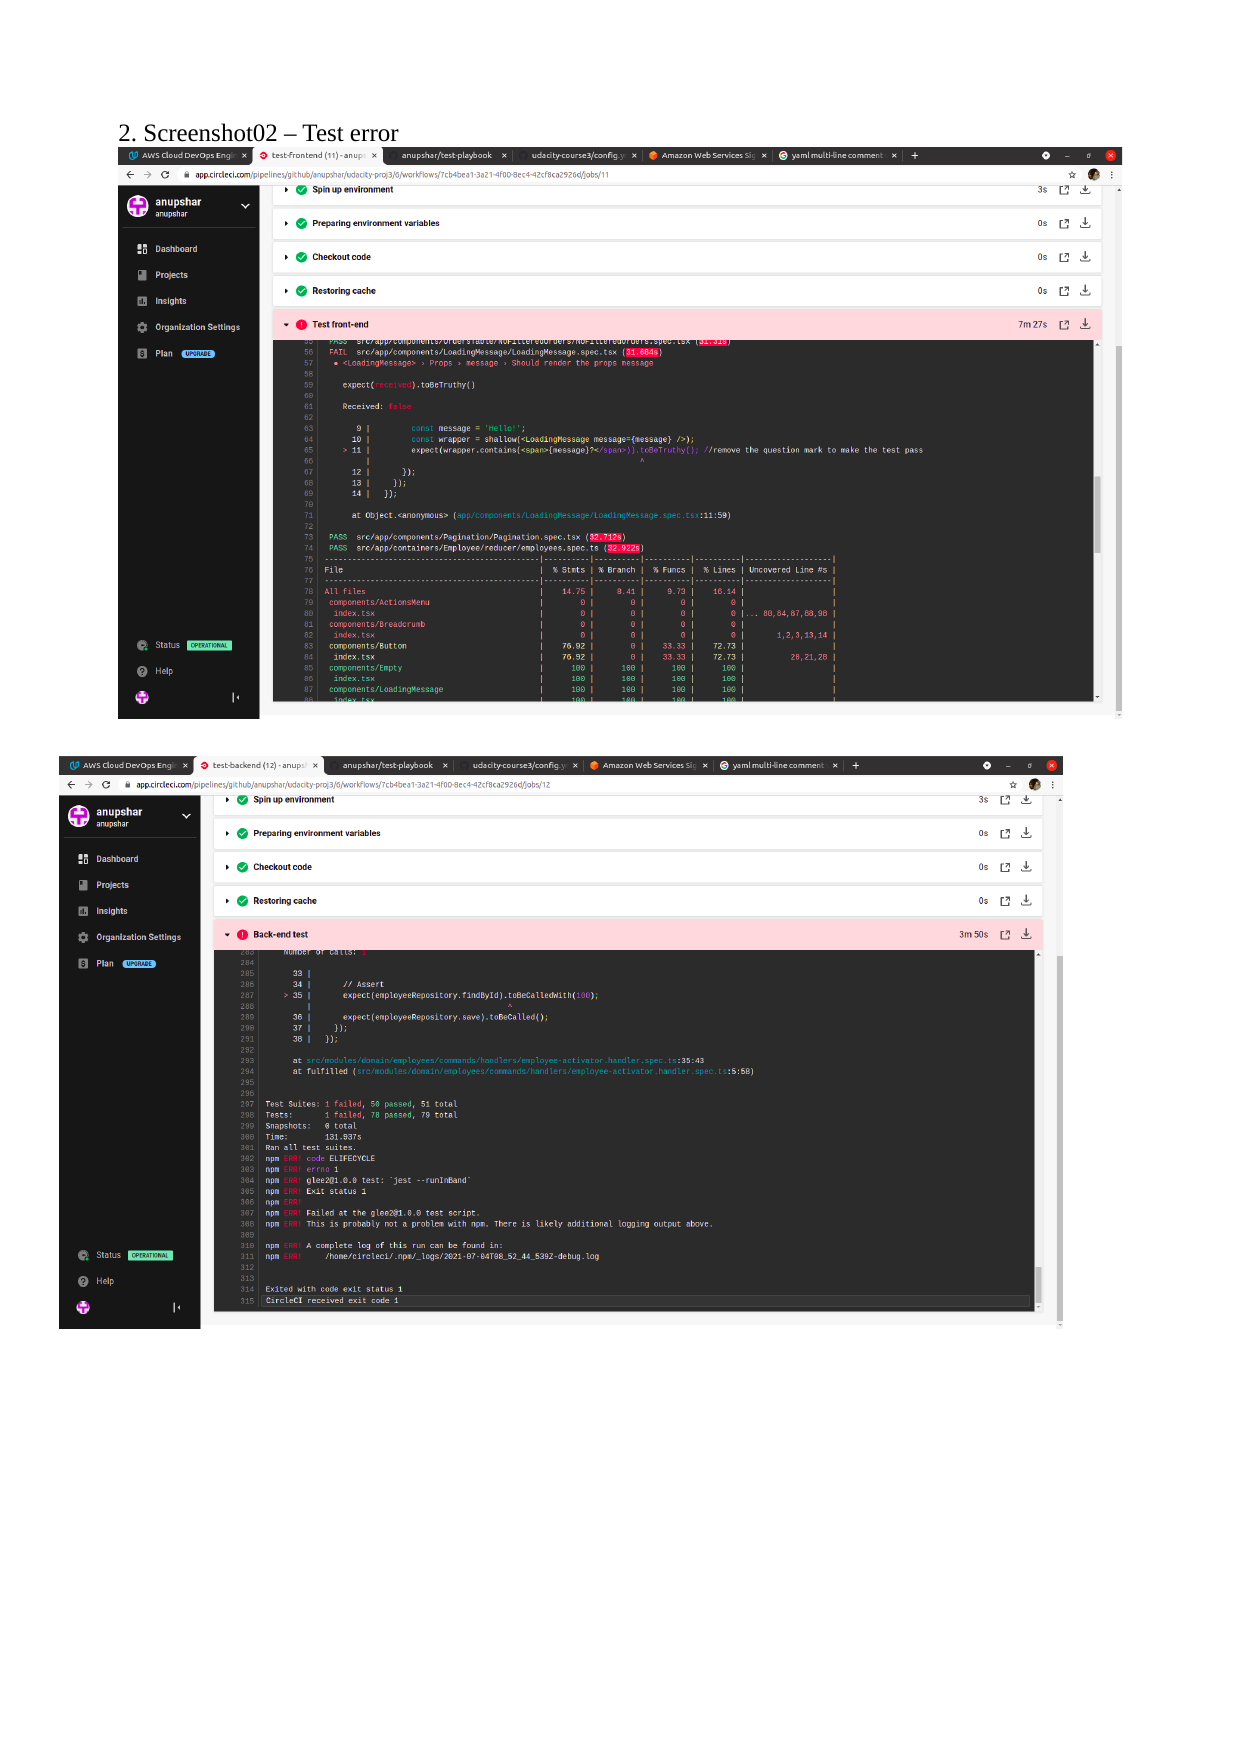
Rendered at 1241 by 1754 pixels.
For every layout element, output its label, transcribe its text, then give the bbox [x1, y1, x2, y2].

picture [59, 756, 1063, 1329]
picture [118, 147, 1123, 719]
text 2. Screenshot02 – Test error [118, 118, 1122, 147]
